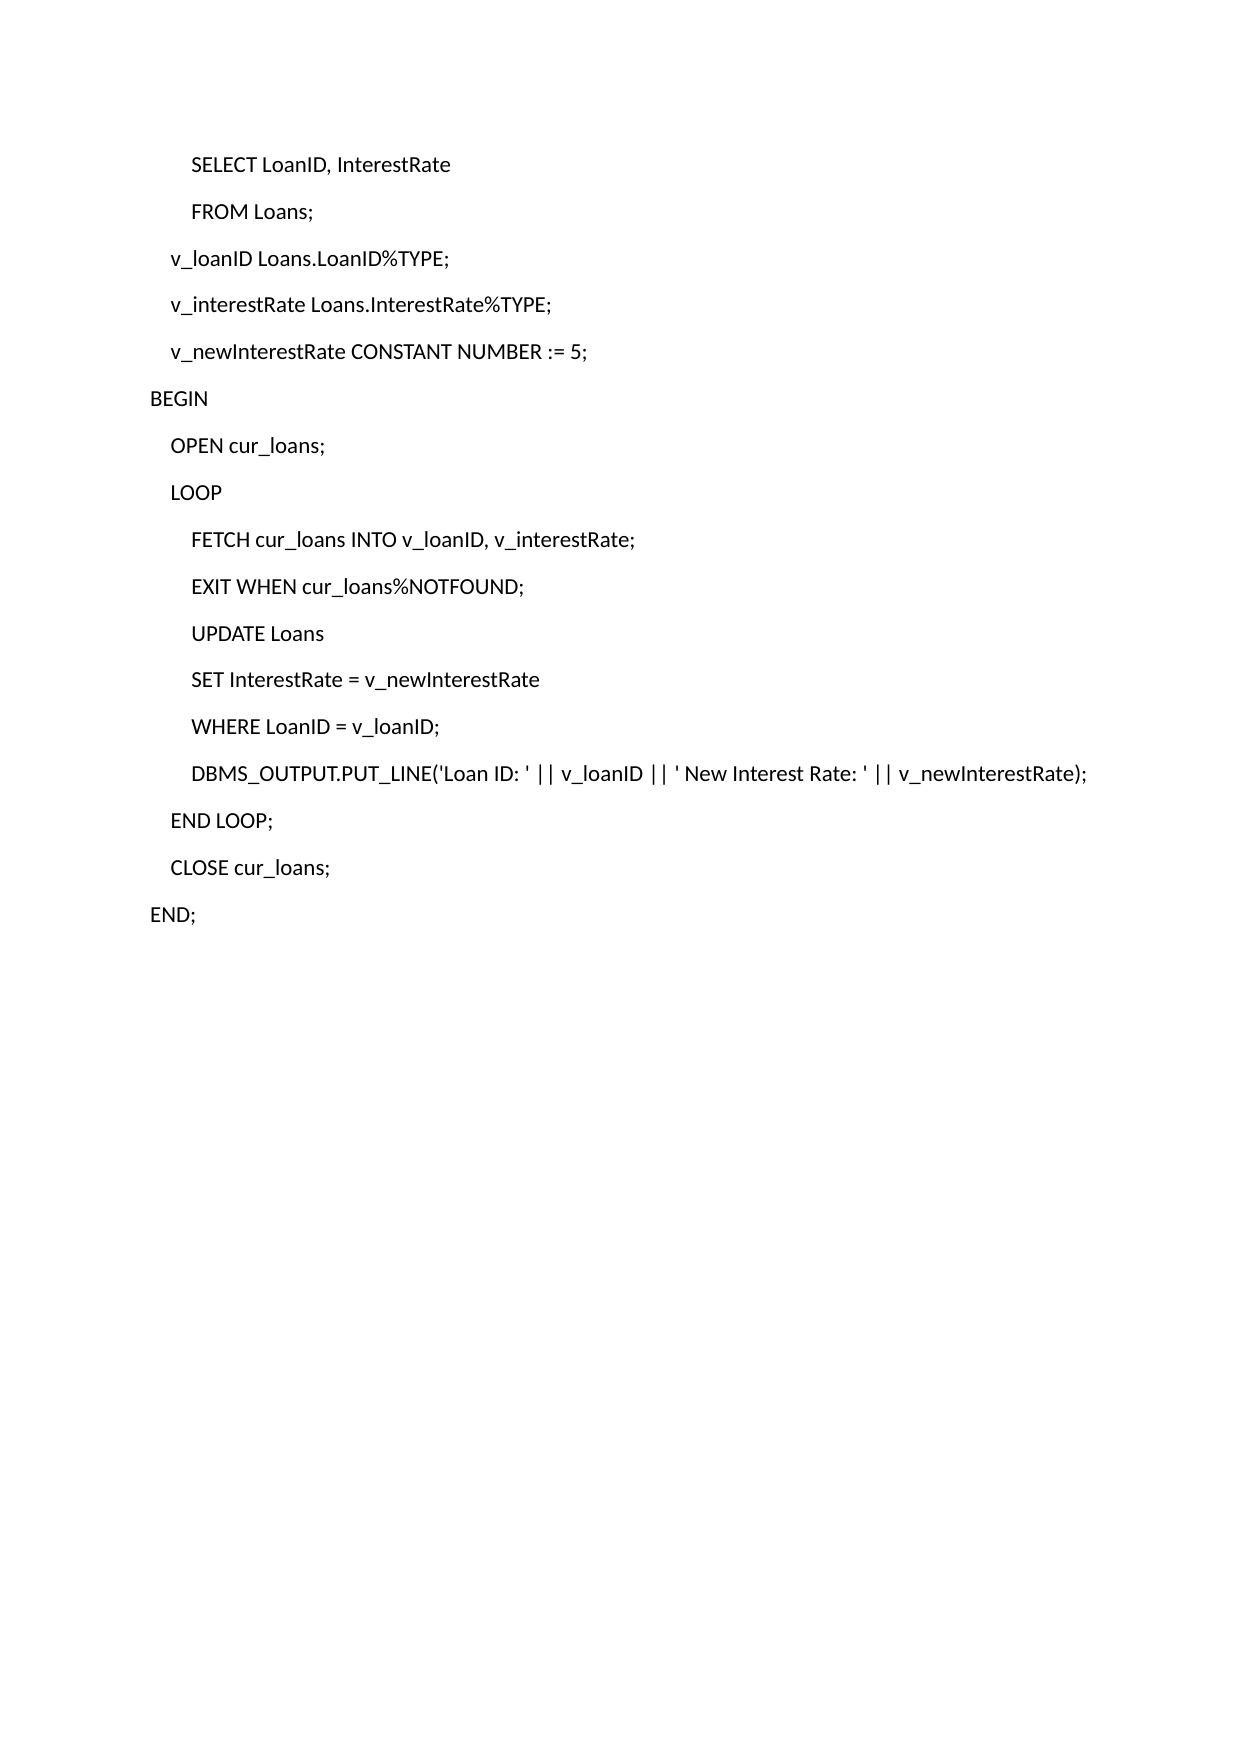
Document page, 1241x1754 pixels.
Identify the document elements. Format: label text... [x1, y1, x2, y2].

text FROM Loans; [150, 197, 1090, 225]
text BEGIN [150, 384, 1090, 412]
text END LOOP; [150, 806, 1090, 834]
text DBMS_OUTPUT.PUT_LINE('Loan ID: ' || v_loanID || ' New Interest Rate: ' || v_newInterestRate); [150, 759, 1090, 787]
text v_interestRate Loans.InterestRate%TYPE; [150, 291, 1090, 319]
text SELECT LoanID, InterestRate [150, 150, 1090, 178]
text CLOSE cur_loans; [150, 853, 1090, 881]
text FETCH cur_loans INTO v_loanID, v_interestRate; [150, 525, 1090, 553]
text WHERE LoanID = v_loanID; [150, 712, 1090, 741]
text OPEN cur_loans; [150, 431, 1090, 459]
text v_newInterestRate CONSTANT NUMBER := 5; [150, 337, 1090, 366]
text END; [150, 900, 1090, 928]
text v_loanID Loans.LoanID%TYPE; [150, 244, 1090, 272]
text SET InterestRate = v_newInterestRate [150, 666, 1090, 694]
text LOOP [150, 478, 1090, 506]
text EXIT WHEN cur_loans%NOTFOUND; [150, 572, 1090, 600]
text UPDATE Loans [150, 619, 1090, 647]
